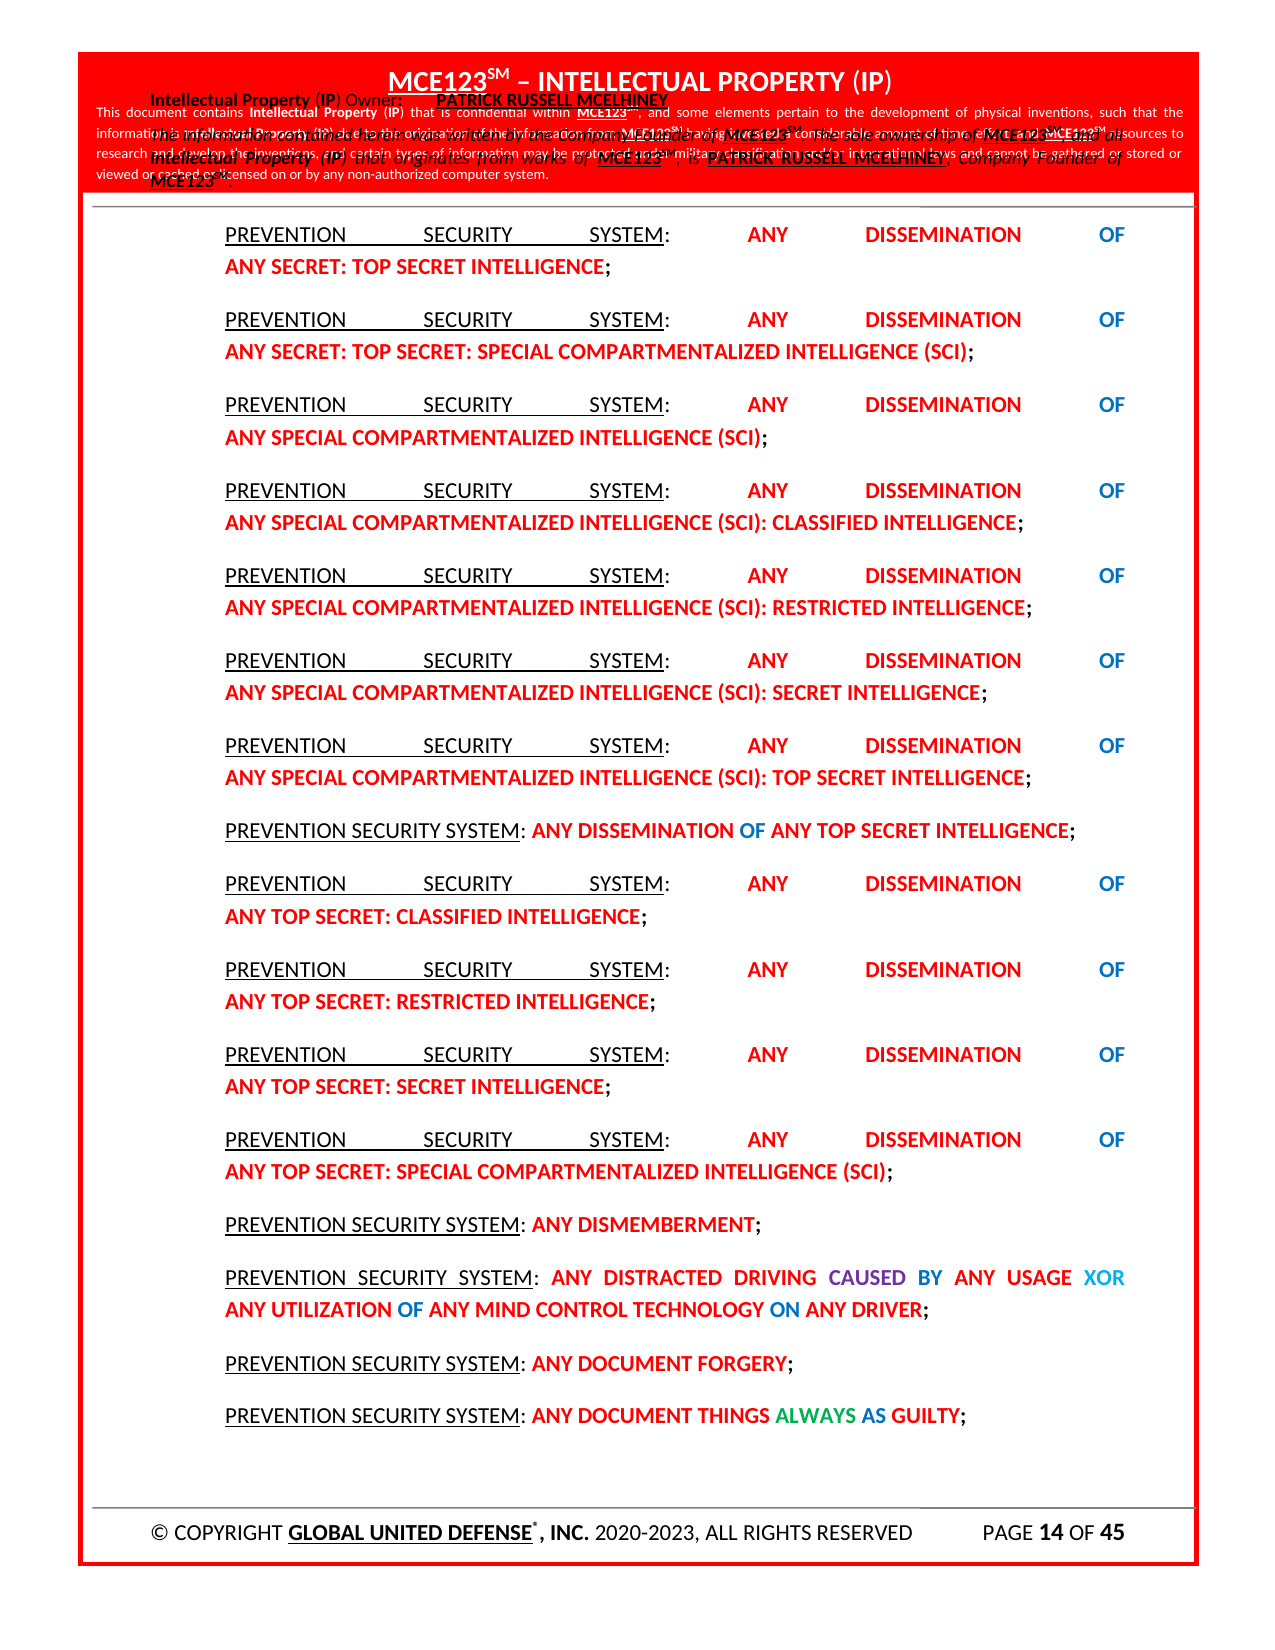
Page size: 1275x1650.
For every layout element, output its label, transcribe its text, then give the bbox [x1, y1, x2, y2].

text PREVENTION SECURITY SYSTEM: ANY DISSEMINATION OF ANY TOP SECRET: CLASSIFIED INTELLIGENCE; [225, 869, 1125, 930]
text PREVENTION SECURITY SYSTEM: ANY DISSEMINATION OF ANY SPECIAL COMPARTMENTALIZED INTELLIGENCE (SCI): CLASSIFIED INTELLIGENCE; [225, 476, 1125, 536]
text PREVENTION SECURITY SYSTEM: ANY DISTRACTED DRIVING CAUSED BY ANY USAGE XOR ANY UTILIZATION OF ANY MIND CONTROL TECHNOLOGY ON ANY DRIVER; [225, 1263, 1125, 1324]
text PREVENTION SECURITY SYSTEM: ANY DISSEMINATION OF ANY TOP SECRET: RESTRICTED INTELLIGENCE; [225, 955, 1125, 1015]
text PREVENTION SECURITY SYSTEM: ANY DOCUMENT FORGERY; [225, 1349, 1125, 1377]
text PREVENTION SECURITY SYSTEM: ANY DISSEMINATION OF ANY SECRET: TOP SECRET INTELLIGENCE; [225, 220, 1125, 280]
text PREVENTION SECURITY SYSTEM: ANY DISSEMINATION OF ANY TOP SECRET: SPECIAL COMPARTMENTALIZED INTELLIGENCE (SCI); [225, 1125, 1125, 1185]
text PREVENTION SECURITY SYSTEM: ANY DISSEMINATION OF ANY SECRET: TOP SECRET: SPECIAL COMPARTMENTALIZED INTELLIGENCE (SCI); [225, 305, 1125, 366]
text PREVENTION SECURITY SYSTEM: ANY DISMEMBERMENT; [225, 1210, 1125, 1238]
text PREVENTION SECURITY SYSTEM: ANY DISSEMINATION OF ANY SPECIAL COMPARTMENTALIZED INTELLIGENCE (SCI): TOP SECRET INTELLIGENCE; [225, 731, 1125, 792]
text PREVENTION SECURITY SYSTEM: ANY DISSEMINATION OF ANY TOP SECRET INTELLIGENCE; [225, 817, 1125, 844]
text PREVENTION SECURITY SYSTEM: ANY DISSEMINATION OF ANY SPECIAL COMPARTMENTALIZED INTELLIGENCE (SCI): SECRET INTELLIGENCE; [225, 646, 1125, 706]
text PREVENTION SECURITY SYSTEM: ANY DOCUMENT THINGS ALWAYS AS GUILTY; [225, 1402, 1125, 1430]
text PREVENTION SECURITY SYSTEM: ANY DISSEMINATION OF ANY SPECIAL COMPARTMENTALIZED INTELLIGENCE (SCI): RESTRICTED INTELLIGENCE; [225, 561, 1125, 621]
text PREVENTION SECURITY SYSTEM: ANY DISSEMINATION OF ANY TOP SECRET: SECRET INTELLIGENCE; [225, 1040, 1125, 1100]
text PREVENTION SECURITY SYSTEM: ANY DISSEMINATION OF ANY SPECIAL COMPARTMENTALIZED INTELLIGENCE (SCI); [225, 391, 1125, 451]
